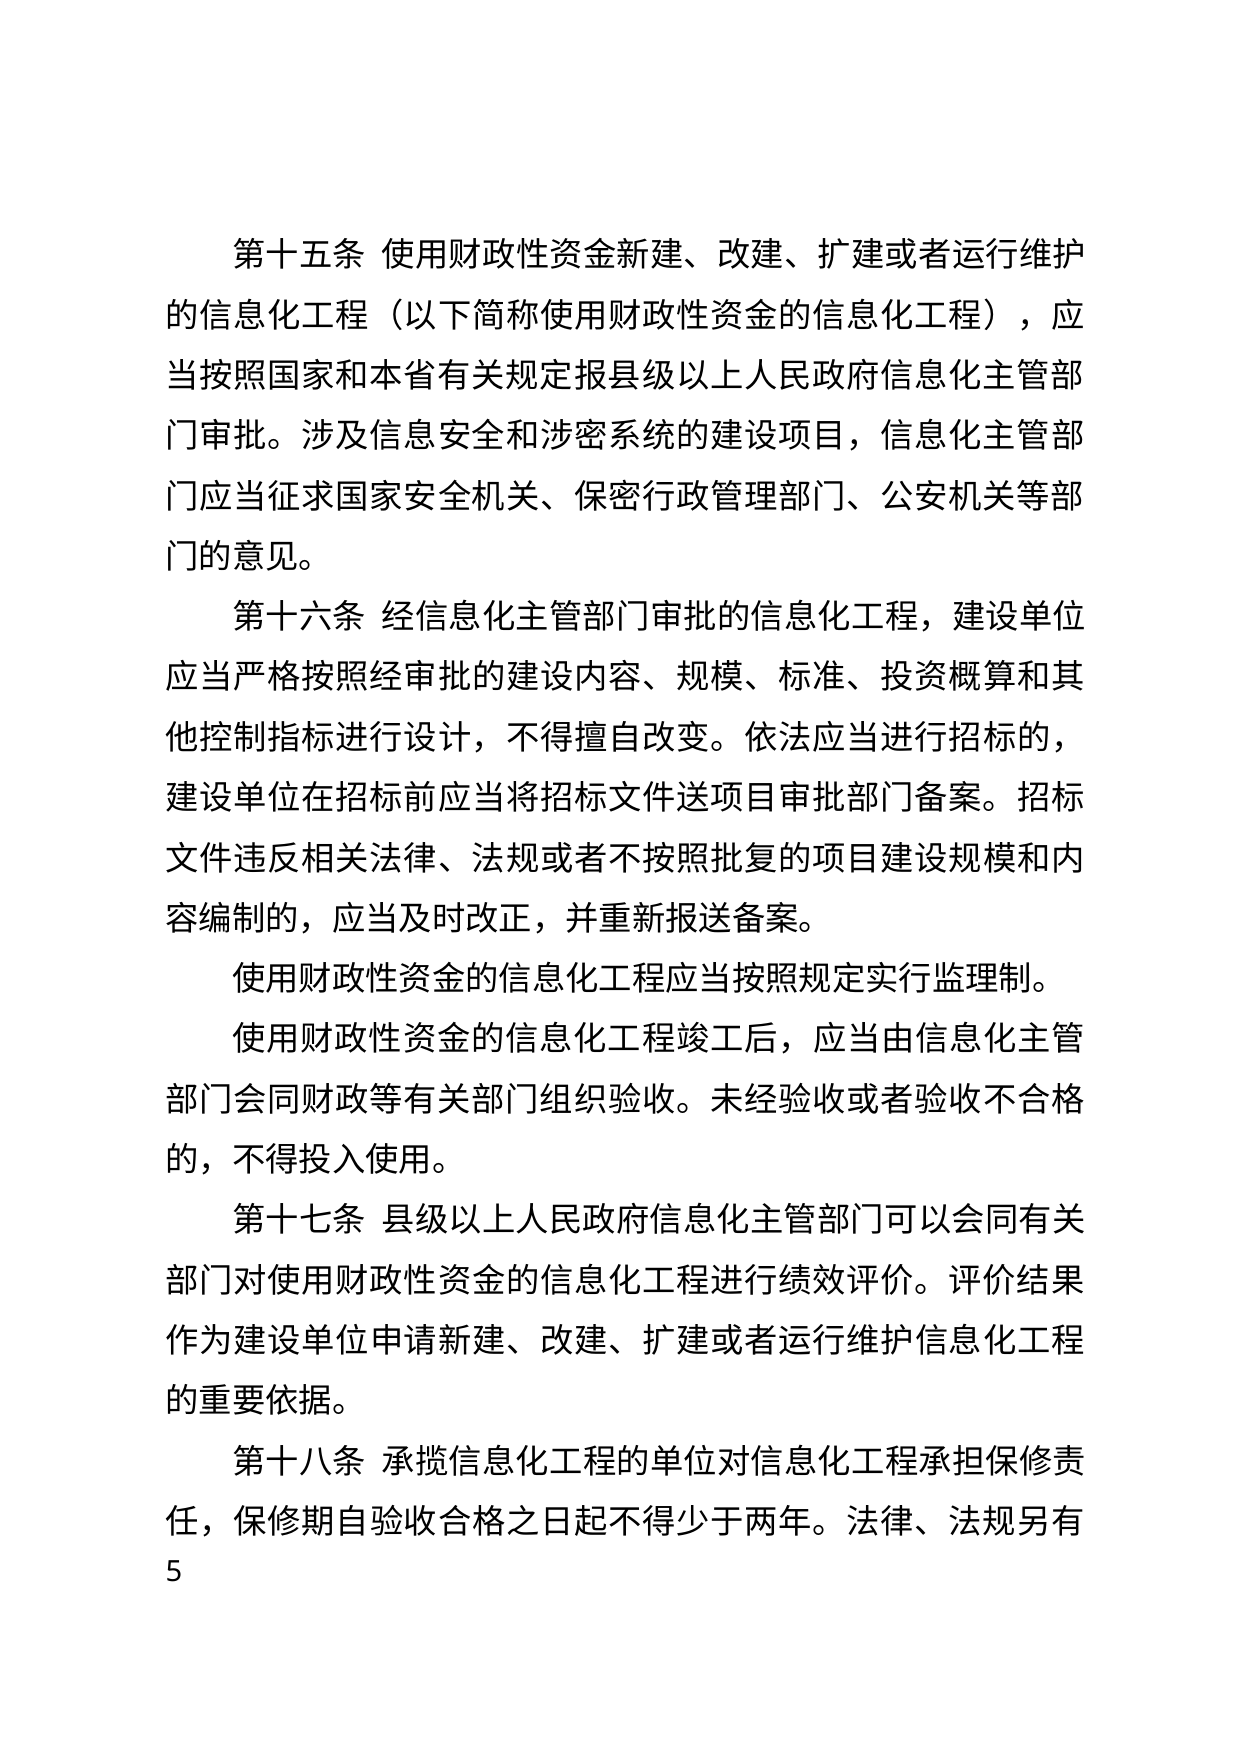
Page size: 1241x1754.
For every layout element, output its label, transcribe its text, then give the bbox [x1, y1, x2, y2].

text 使用财政性资金的信息化工程应当按照规定实行监理制。 [165, 942, 1087, 1003]
text 第十五条 使用财政性资金新建、改建、扩建或者运行维护的信息化工程（以下简称使用财政性资金的信息化工程），应当按照国家和本省有关规定报县级以上人民政府信息化主管部门审批。涉及信息安全和涉密系统的建设项目，信息化主管部门应当征求国家安全机关、保密行政管理部门、公安机关等部门的意见。 [165, 218, 1087, 580]
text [165, 1425, 1087, 1545]
text 使用财政性资金的信息化工程竣工后，应当由信息化主管部门会同财政等有关部门组织验收。未经验收或者验收不合格的，不得投入使用。 [165, 1003, 1087, 1183]
text 第十六条 经信息化主管部门审批的信息化工程，建设单位应当严格按照经审批的建设内容、规模、标准、投资概算和其他控制指标进行设计，不得擅自改变。依法应当进行招标的，建设单位在招标前应当将招标文件送项目审批部门备案。招标文件违反相关法律、法规或者不按照批复的项目建设规模和内容编制的，应当及时改正，并重新报送备案。 [165, 580, 1087, 942]
text 第十七条 县级以上人民政府信息化主管部门可以会同有关部门对使用财政性资金的信息化工程进行绩效评价。评价结果作为建设单位申请新建、改建、扩建或者运行维护信息化工程的重要依据。 [165, 1183, 1087, 1425]
